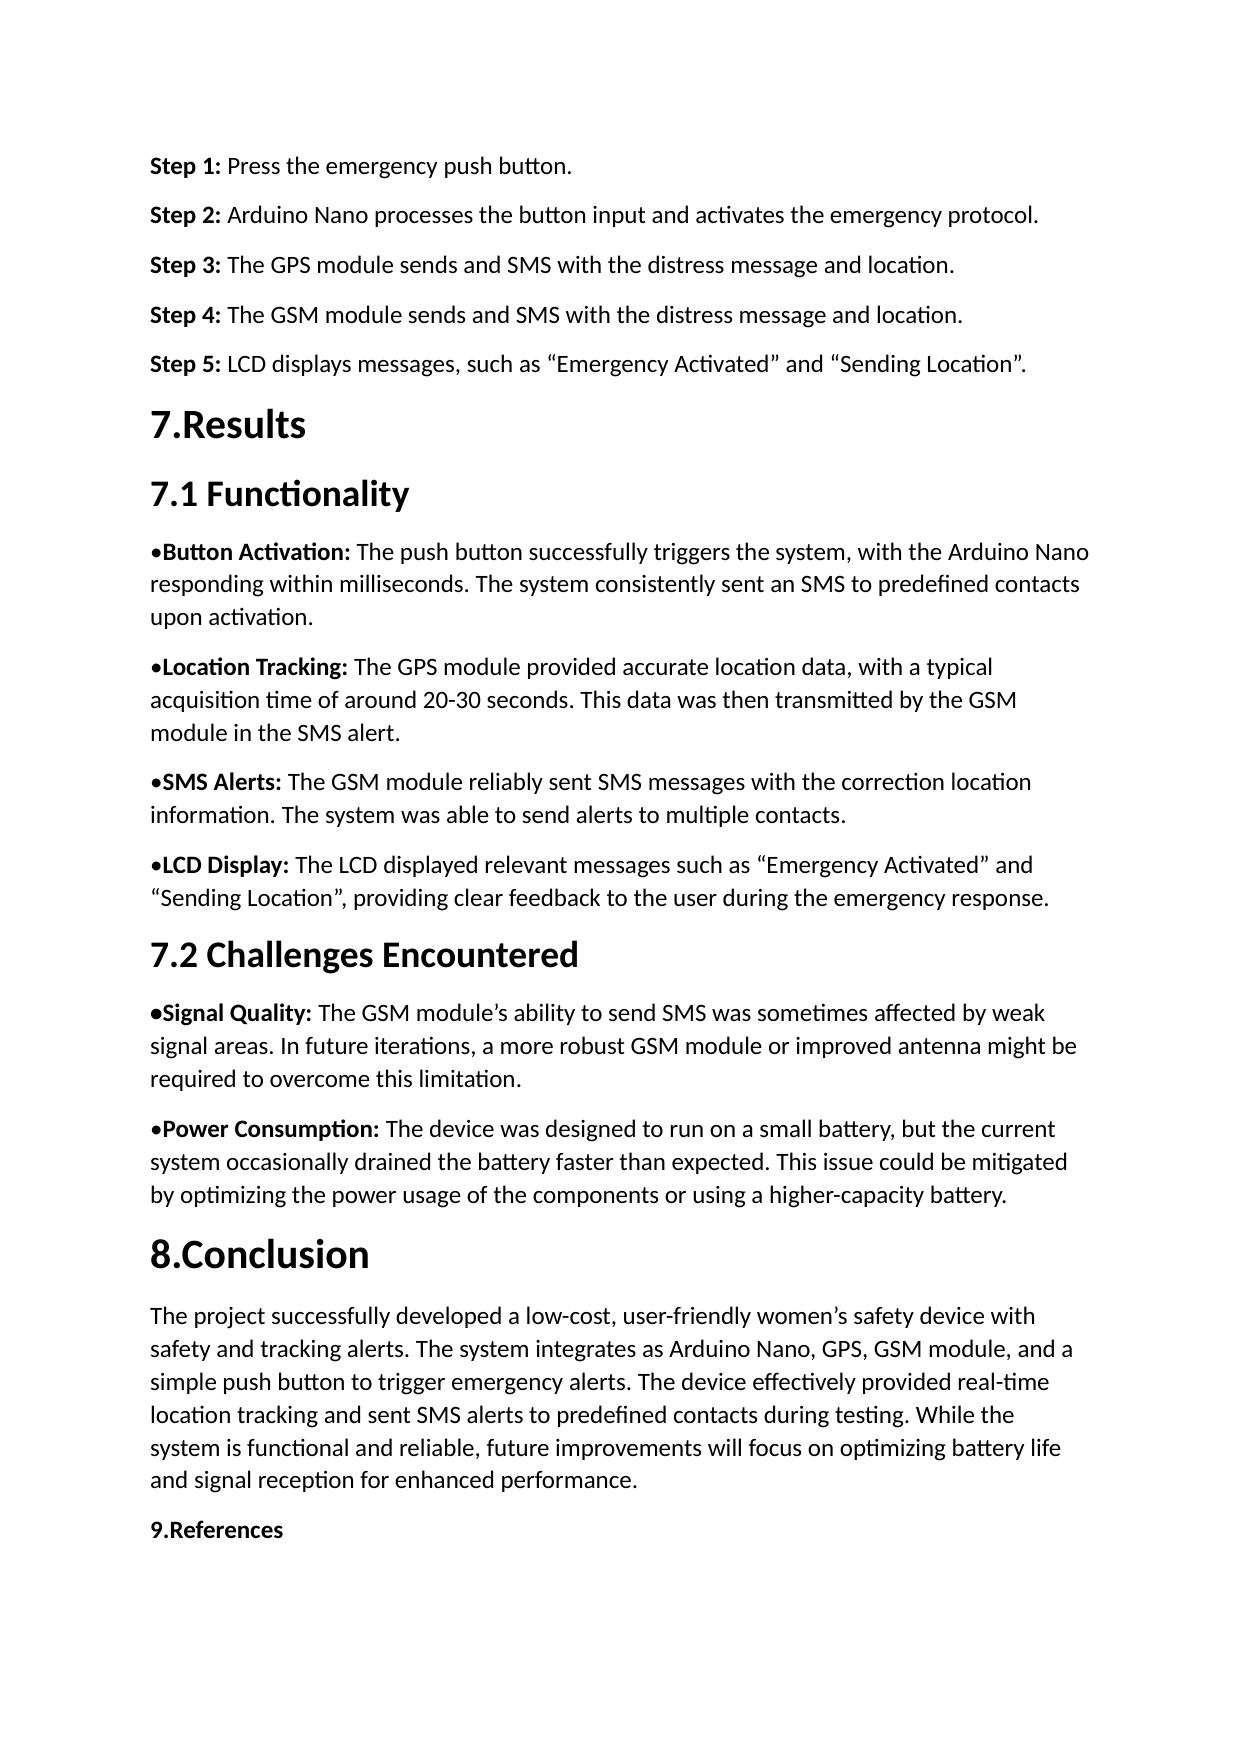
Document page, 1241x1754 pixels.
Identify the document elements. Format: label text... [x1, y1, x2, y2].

text 7.1 Functionality [150, 469, 1090, 515]
text Step 4: The GSM module sends and SMS with the distress message and location. [150, 299, 1090, 329]
text •LCD Display: The LCD displayed relevant messages such as “Emergency Activated” and “Sending Location”, providing clear feedback to the user during the emergency response. [150, 849, 1090, 912]
text 9.References [150, 1514, 1090, 1545]
text •Power Consumption: The device was designed to run on a small battery, but the current system occasionally drained the battery faster than expected. This issue could be mitigated by optimizing the power usage of the components or using a higher-capacity battery. [150, 1113, 1090, 1209]
text 7.2 Challenges Encountered [150, 931, 1090, 977]
text Step 3: The GPS module sends and SMS with the distress message and location. [150, 249, 1090, 280]
text Step 2: Arduino Nano processes the button input and activates the emergency protocol. [150, 199, 1090, 230]
text 7.Results [150, 398, 1090, 449]
text •Button Activation: The push button successfully triggers the system, with the Arduino Nano responding within milliseconds. The system consistently sent an SMS to predefined contacts upon activation. [150, 536, 1090, 632]
text •Location Tracking: The GPS module provided accurate location data, with a typical acquisition time of around 20-30 seconds. This data was then transmitted by the GSM module in the SMS alert. [150, 651, 1090, 747]
text •Signal Quality: The GSM module’s ability to send SMS was sometimes affected by weak signal areas. In future iterations, a more robust GSM module or improved antenna might be required to overcome this limitation. [150, 998, 1090, 1094]
text •SMS Alerts: The GSM module reliably sent SMS messages with the correction location information. The system was able to send alerts to multiple contacts. [150, 766, 1090, 830]
text Step 1: Press the emergency push button. [150, 150, 1090, 181]
text The project successfully developed a low-cost, user-friendly women’s safety device with safety and tracking alerts. The system integrates as Arduino Nano, GPS, GSM module, and a simple push button to trigger emergency alerts. The device effectively provided real-time location tracking and sent SMS alerts to predefined contacts during testing. While the system is functional and reliable, future improvements will focus on optimizing battery life and signal reception for enhanced performance. [150, 1300, 1090, 1495]
text Step 5: LCD displays messages, such as “Emergency Activated” and “Sending Location”. [150, 348, 1090, 379]
text 8.Conclusion [150, 1228, 1090, 1279]
